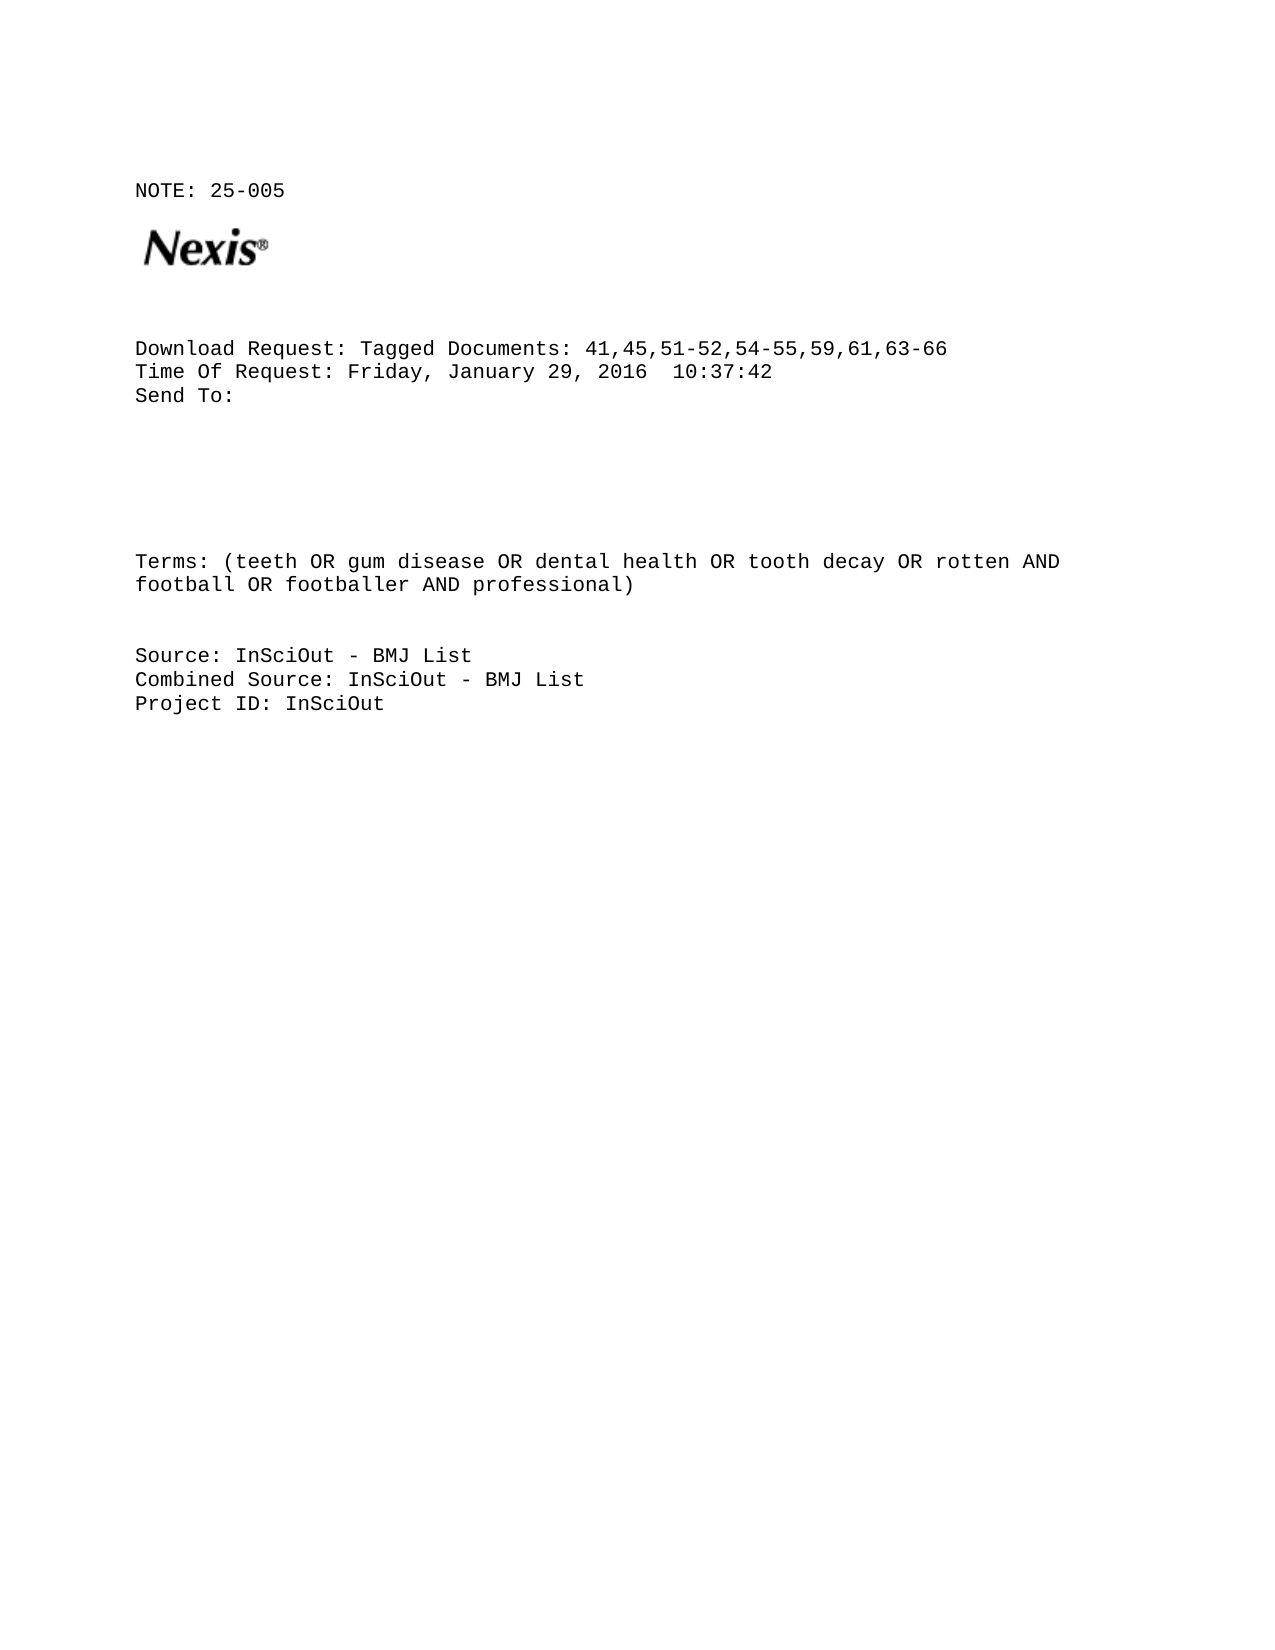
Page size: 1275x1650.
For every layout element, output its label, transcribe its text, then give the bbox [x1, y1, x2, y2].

text Send To: [135, 385, 1140, 409]
text Project ID: InSciOut [135, 693, 1140, 716]
text Terms: (teeth OR gum disease OR dental health OR tooth decay OR rotten AND football OR footballer AND professional) [135, 551, 1140, 598]
text Download Request: Tagged Documents: 41,45,51-52,54-55,59,61,63-66 [135, 338, 1140, 362]
text Combined Source: InSciOut - BMJ List [135, 669, 1140, 693]
picture [135, 227, 339, 267]
text NOTE: 25-005 [135, 180, 1140, 204]
text Source: InSciOut - BMJ List [135, 645, 1140, 669]
text Time Of Request: Friday, January 29, 2016 10:37:42 [135, 362, 1140, 385]
